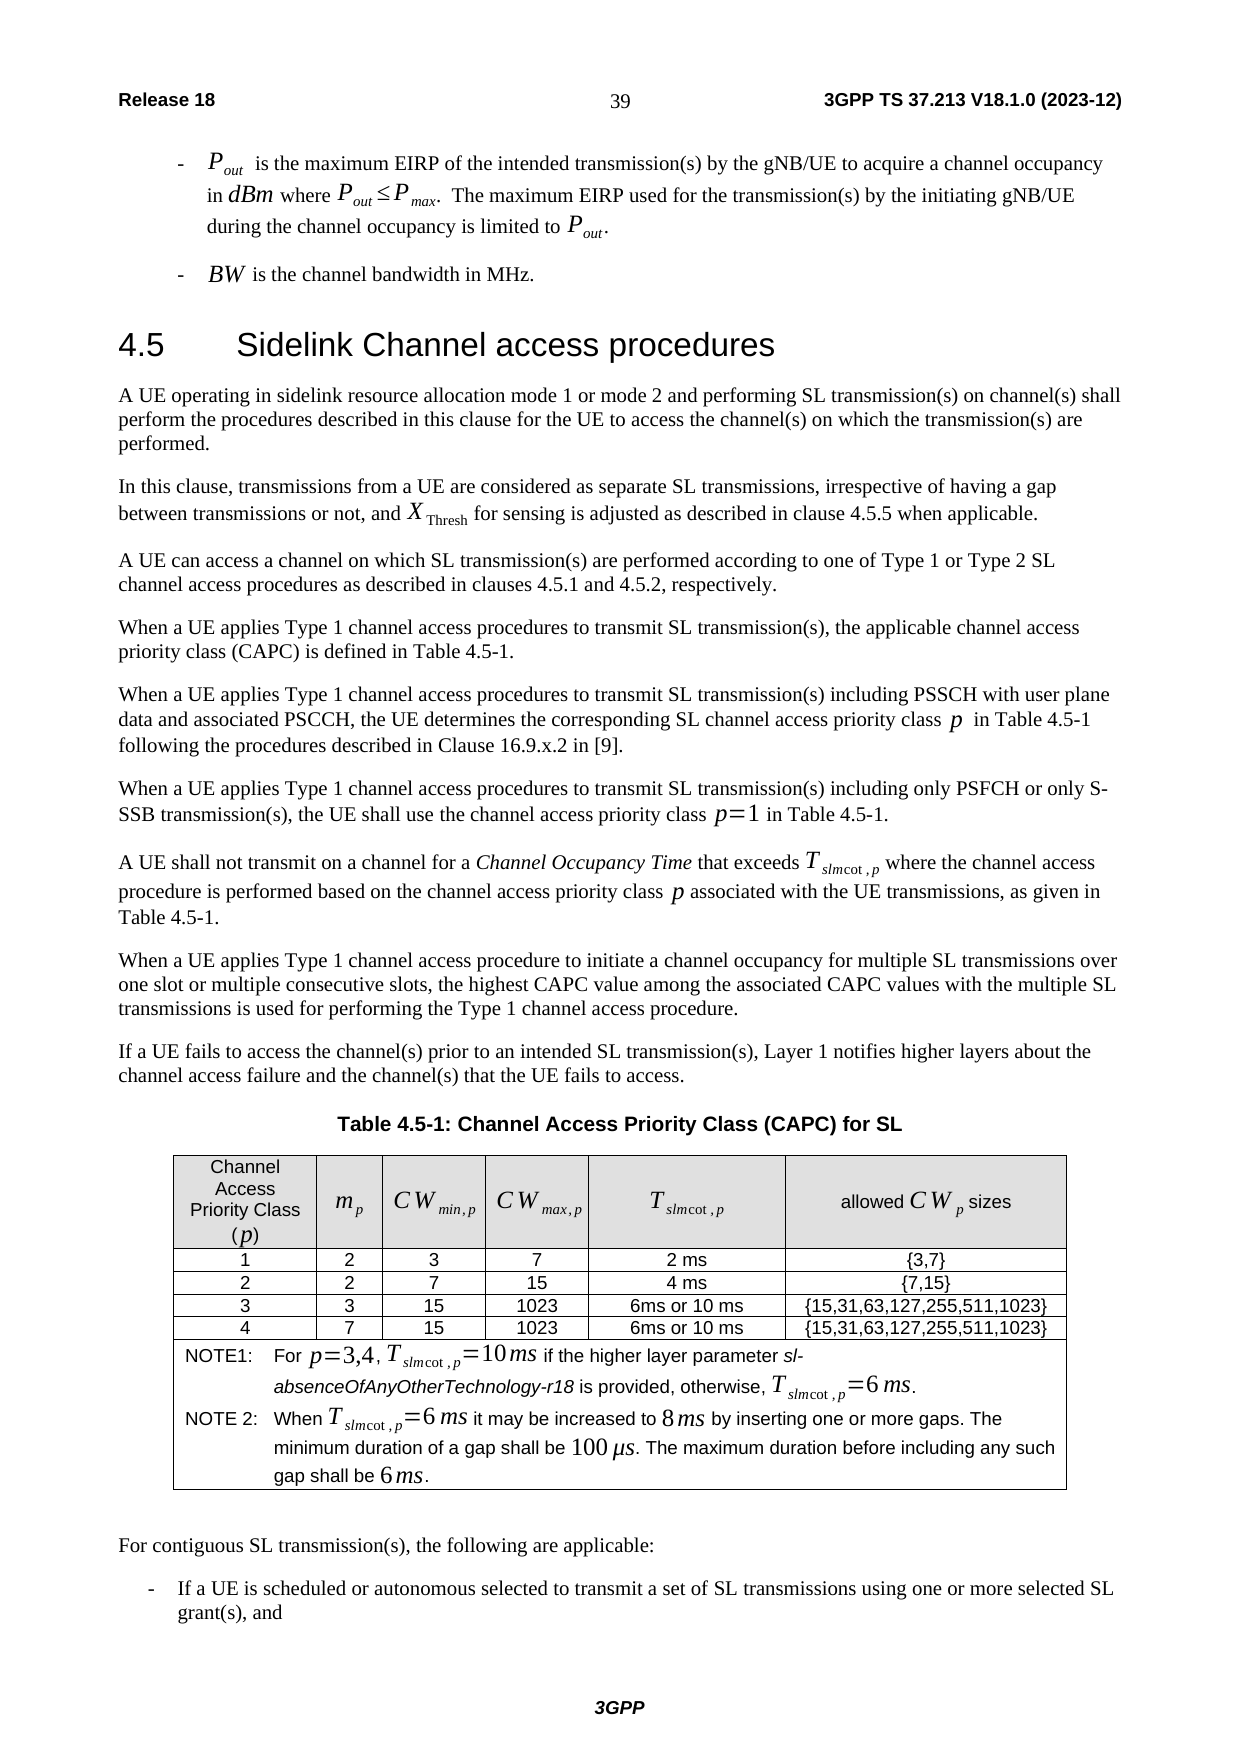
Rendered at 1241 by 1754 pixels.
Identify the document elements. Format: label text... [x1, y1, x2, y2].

table_cell 7 [383, 1272, 485, 1293]
text If a UE fails to access the channel(s) prior to an intended SL transmission(s), Layer 1 notifies higher layers about the channel access failure and the channel(s) that the UE fails to access. [118, 1039, 1122, 1087]
table_cell 15 [383, 1317, 485, 1339]
table_cell {7,15} [786, 1272, 1066, 1293]
text In this clause, transmissions from a UE are considered as separate SL transmissions, irrespective of having a gap between transmissions or not, and for sensing is adjusted as described in clause 4.5.5 when applicable. [118, 473, 1122, 529]
table_cell 7 [486, 1249, 588, 1271]
table_header [589, 1156, 785, 1248]
text When a UE applies Type 1 channel access procedures to transmit SL transmission(s), the applicable channel access priority class (CAPC) is defined in Table 4.5-1. [118, 614, 1122, 663]
table_cell 3 [383, 1249, 485, 1271]
table_cell {3,7} [786, 1249, 1066, 1271]
table_cell 6ms or 10 ms [589, 1317, 785, 1339]
table_cell 2 ms [589, 1249, 785, 1271]
table_cell {15,31,63,127,255,511,1023} [786, 1317, 1066, 1339]
table_header [317, 1156, 382, 1248]
table_cell 1023 [486, 1317, 588, 1339]
table_cell 15 [383, 1295, 485, 1316]
table_cell 2 [317, 1249, 382, 1271]
text Table 4.5-1: Channel Access Priority Class (CAPC) for SL [118, 1112, 1122, 1136]
subtitle 4.5 Sidelink Channel access procedures [118, 325, 1122, 364]
text A UE shall not transmit on a channel for a Channel Occupancy Time that exceeds where the channel access procedure is performed based on the channel access priority class associated with the UE transmissions, as given in Table 4.5-1. [118, 846, 1122, 929]
text For contiguous SL transmission(s), the following are applicable: [118, 1533, 1122, 1557]
table_cell 1 [174, 1249, 316, 1271]
table_header [383, 1156, 485, 1248]
text A UE operating in sidelink resource allocation mode 1 or mode 2 and performing SL transmission(s) on channel(s) shall perform the procedures described in this clause for the UE to access the channel(s) on which the transmission(s) are performed. [118, 383, 1122, 455]
table_cell 3 [317, 1295, 382, 1316]
text - If a UE is scheduled or autonomous selected to transmit a set of SL transmissions using one or more selected SL grant(s), and [148, 1576, 1122, 1624]
text When a UE applies Type 1 channel access procedure to initiate a channel occupancy for multiple SL transmissions over one slot or multiple consecutive slots, the highest CAPC value among the associated CAPC values with the multiple SL transmissions is used for performing the Type 1 channel access procedure. [118, 948, 1122, 1020]
table_cell 4 [174, 1317, 316, 1339]
table_cell 4 ms [589, 1272, 785, 1293]
table_cell NOTE1: For , if the higher layer parameter sl-absenceOfAnyOtherTechnology-r18 is provided, otherwise, . NOTE 2: When it may be increased to by inserting one or more gaps. The minimum duration of a gap shall be . The maximum duration before including any such gap shall be . [174, 1340, 1066, 1489]
table_header Channel Access Priority Class () [174, 1156, 316, 1248]
text - is the maximum EIRP of the intended transmission(s) by the gNB/UE to acquire a channel occupancy in where . The maximum EIRP used for the transmission(s) by the initiating gNB/UE during the channel occupancy is limited to . [177, 147, 1122, 242]
table_cell 15 [486, 1272, 588, 1293]
text A UE can access a channel on which SL transmission(s) are performed according to one of Type 1 or Type 2 SL channel access procedures as described in clauses 4.5.1 and 4.5.2, respectively. [118, 548, 1122, 596]
table_cell 6ms or 10 ms [589, 1295, 785, 1316]
table_cell 1023 [486, 1295, 588, 1316]
table_header allowed sizes [786, 1156, 1066, 1248]
table_cell 7 [317, 1317, 382, 1339]
text - is the channel bandwidth in MHz. [177, 260, 1122, 288]
table_cell {15,31,63,127,255,511,1023} [786, 1295, 1066, 1316]
text When a UE applies Type 1 channel access procedures to transmit SL transmission(s) including only PSFCH or only S-SSB transmission(s), the UE shall use the channel access priority class in Table 4.5-1. [118, 776, 1122, 828]
table_cell 2 [317, 1272, 382, 1293]
table_cell 2 [174, 1272, 316, 1293]
table_header [486, 1156, 588, 1248]
text When a UE applies Type 1 channel access procedures to transmit SL transmission(s) including PSSCH with user plane data and associated PSCCH, the UE determines the corresponding SL channel access priority class in Table 4.5-1 following the procedures described in Clause 16.9.x.2 in [9]. [118, 681, 1122, 757]
table_cell 3 [174, 1295, 316, 1316]
